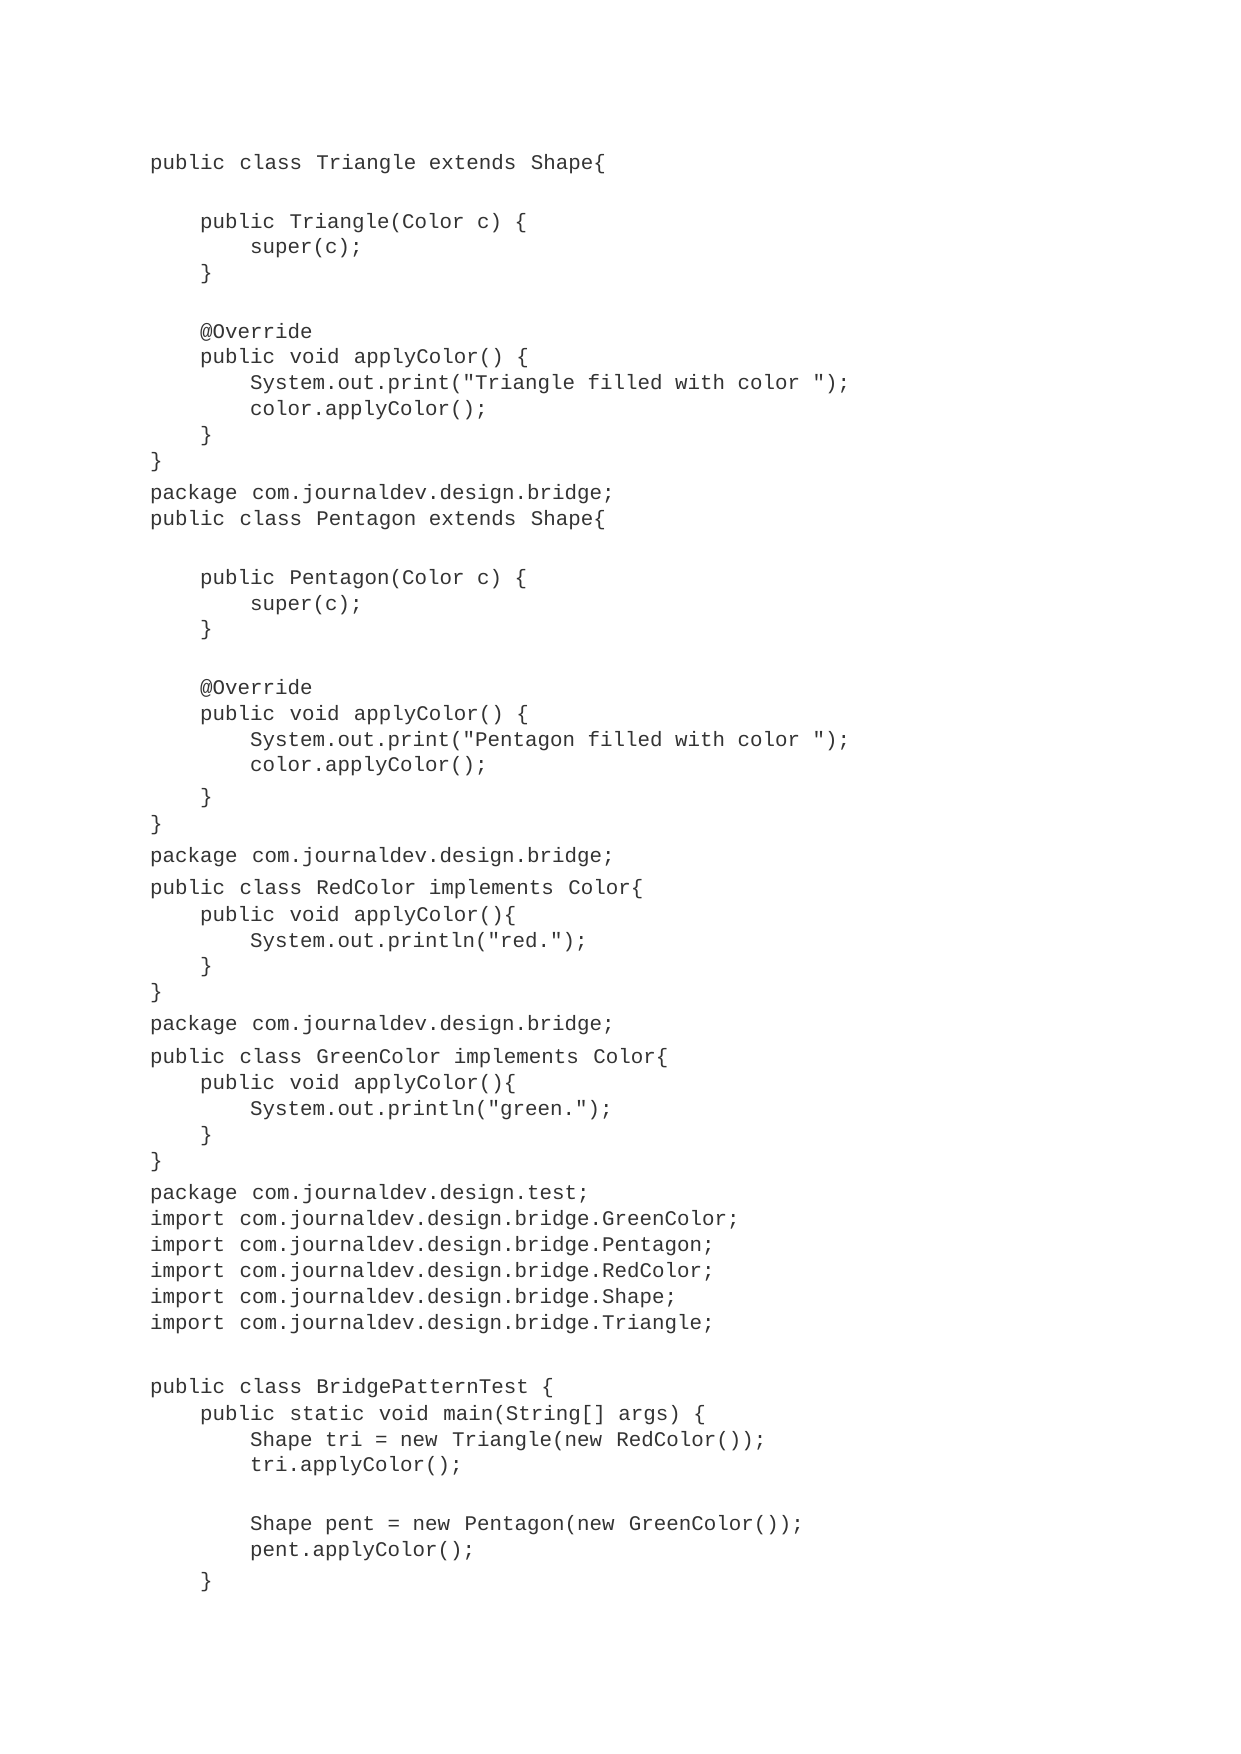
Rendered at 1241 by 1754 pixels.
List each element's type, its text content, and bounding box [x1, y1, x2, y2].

text System.out.println("green."); [150, 1096, 1090, 1122]
text } [150, 1122, 1090, 1148]
text } [150, 616, 1090, 642]
text } [150, 448, 1090, 473]
text public static void main(String[] args) { [150, 1401, 1090, 1426]
text public class BridgePatternTest { [150, 1368, 1090, 1401]
text } [150, 260, 1090, 286]
text tri.applyColor(); [150, 1452, 1090, 1478]
text } [150, 1562, 1090, 1595]
text public void applyColor() { [150, 701, 1090, 726]
text } [150, 979, 1090, 1005]
text System.out.println("red."); [150, 927, 1090, 953]
text Shape pent = new Pentagon(new GreenColor()); [150, 1511, 1090, 1536]
text } [150, 811, 1090, 836]
text } [150, 953, 1090, 979]
text public Triangle(Color c) { [150, 208, 1090, 234]
text import com.journaldev.design.bridge.Shape; [150, 1284, 1090, 1309]
text public class Pentagon extends Shape{ [150, 506, 1090, 532]
text public Pentagon(Color c) { [150, 564, 1090, 590]
text public class GreenColor implements Color{ [150, 1038, 1090, 1070]
text } [150, 1148, 1090, 1173]
text import com.journaldev.design.bridge.RedColor; [150, 1258, 1090, 1284]
text System.out.print("Triangle filled with color "); [150, 370, 1090, 396]
text import com.journaldev.design.bridge.Triangle; [150, 1309, 1090, 1335]
text import com.journaldev.design.bridge.Pentagon; [150, 1232, 1090, 1258]
text @Override [150, 318, 1090, 344]
text color.applyColor(); [150, 752, 1090, 778]
text import com.journaldev.design.bridge.GreenColor; [150, 1206, 1090, 1232]
text pent.applyColor(); [150, 1536, 1090, 1562]
text public void applyColor(){ [150, 902, 1090, 927]
text @Override [150, 675, 1090, 701]
text Shape tri = new Triangle(new RedColor()); [150, 1426, 1090, 1452]
text color.applyColor(); [150, 396, 1090, 422]
text super(c); [150, 590, 1090, 616]
text System.out.print("Pentagon filled with color "); [150, 726, 1090, 752]
text super(c); [150, 234, 1090, 260]
text public class RedColor implements Color{ [150, 869, 1090, 902]
text public void applyColor(){ [150, 1070, 1090, 1096]
text package com.journaldev.design.test; [150, 1173, 1090, 1206]
text public void applyColor() { [150, 344, 1090, 370]
text } [150, 778, 1090, 811]
text package com.journaldev.design.bridge; [150, 836, 1090, 869]
text public class Triangle extends Shape{ [150, 150, 1090, 176]
text package com.journaldev.design.bridge; [150, 473, 1090, 506]
text package com.journaldev.design.bridge; [150, 1005, 1090, 1038]
text } [150, 422, 1090, 448]
